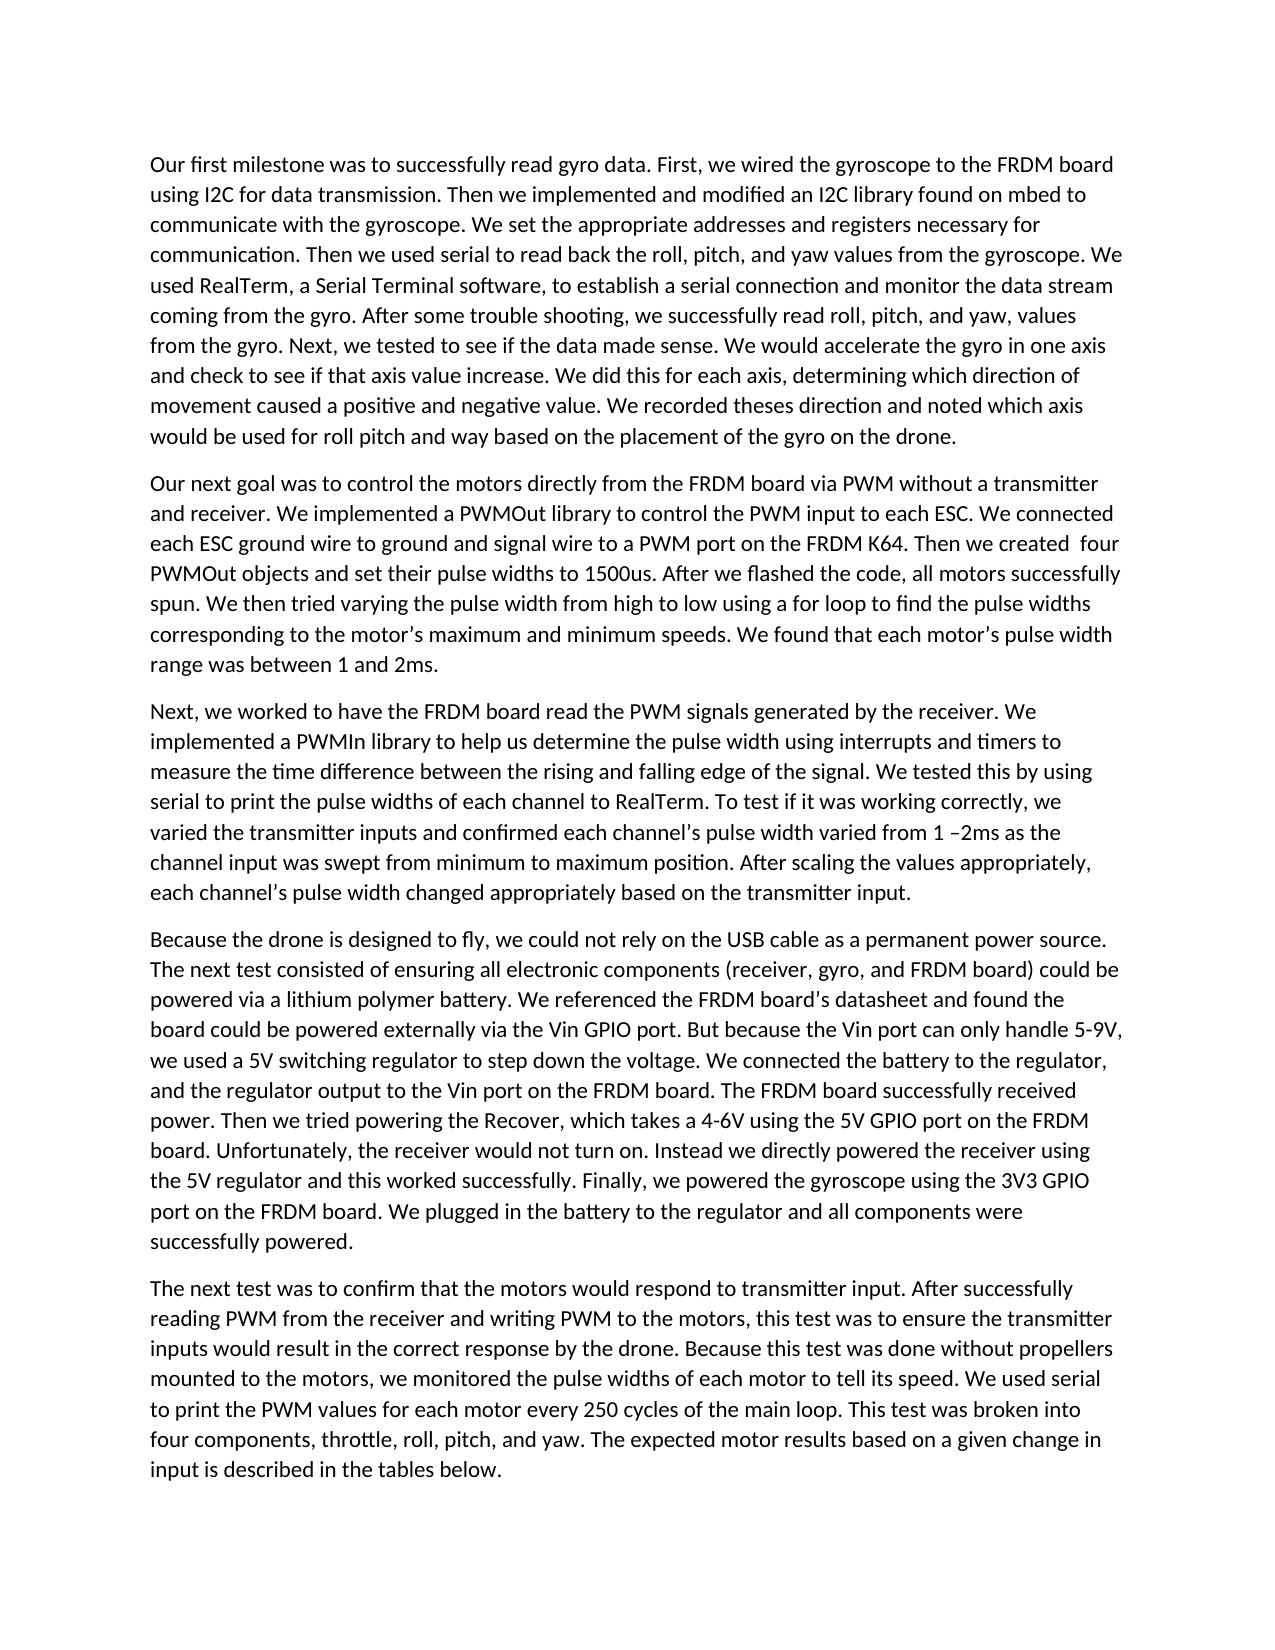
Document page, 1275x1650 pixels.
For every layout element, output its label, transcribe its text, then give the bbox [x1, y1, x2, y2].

text Because the drone is designed to fly, we could not rely on the USB cable as a permanent power source. The next test consisted of ensuring all electronic components (receiver, gyro, and FRDM board) could be powered via a lithium polymer battery. We referenced the FRDM board’s datasheet and found the board could be powered externally via the Vin GPIO port. But because the Vin port can only handle 5-9V, we used a 5V switching regulator to step down the voltage. We connected the battery to the regulator, and the regulator output to the Vin port on the FRDM board. The FRDM board successfully received power. Then we tried powering the Recover, which takes a 4-6V using the 5V GPIO port on the FRDM board. Unfortunately, the receiver would not turn on. Instead we directly powered the receiver using the 5V regulator and this worked successfully. Finally, we powered the gyroscope using the 3V3 GPIO port on the FRDM board. We plugged in the battery to the regulator and all components were successfully powered. [150, 925, 1125, 1255]
text Next, we worked to have the FRDM board read the PWM signals generated by the receiver. We implemented a PWMIn library to help us determine the pulse width using interrupts and timers to measure the time difference between the rising and falling edge of the signal. We tested this by using serial to print the pulse widths of each channel to RealTerm. To test if it was working correctly, we varied the transmitter inputs and confirmed each channel’s pulse width varied from 1 –2ms as the channel input was swept from minimum to maximum position. After scaling the values appropriately, each channel’s pulse width changed appropriately based on the transmitter input. [150, 697, 1125, 906]
text The next test was to confirm that the motors would respond to transmitter input. After successfully reading PWM from the receiver and writing PWM to the motors, this test was to ensure the transmitter inputs would result in the correct response by the drone. Because this test was done without propellers mounted to the motors, we monitored the pulse widths of each motor to tell its speed. We used serial to print the PWM values for each motor every 250 cycles of the main loop. This test was broken into four components, throttle, roll, pitch, and yaw. The expected motor results based on a given change in input is described in the tables below. [150, 1274, 1125, 1483]
text Our first milestone was to successfully read gyro data. First, we wired the gyroscope to the FRDM board using I2C for data transmission. Then we implemented and modified an I2C library found on mbed to communicate with the gyroscope. We set the appropriate addresses and registers necessary for communication. Then we used serial to read back the roll, pitch, and yaw values from the gyroscope. We used RealTerm, a Serial Terminal software, to establish a serial connection and monitor the data stream coming from the gyro. After some trouble shooting, we successfully read roll, pitch, and yaw, values from the gyro. Next, we tested to see if the data made sense. We would accelerate the gyro in one axis and check to see if that axis value increase. We did this for each axis, determining which direction of movement caused a positive and negative value. We recorded theses direction and noted which axis would be used for roll pitch and way based on the placement of the gyro on the drone. [150, 150, 1125, 450]
text Our next goal was to control the motors directly from the FRDM board via PWM without a transmitter and receiver. We implemented a PWMOut library to control the PWM input to each ESC. We connected each ESC ground wire to ground and signal wire to a PWM port on the FRDM K64. Then we created four PWMOut objects and set their pulse widths to 1500us. After we flashed the code, all motors successfully spun. We then tried varying the pulse width from high to low using a for loop to find the pulse widths corresponding to the motor’s maximum and minimum speeds. We found that each motor’s pulse width range was between 1 and 2ms. [150, 469, 1125, 678]
